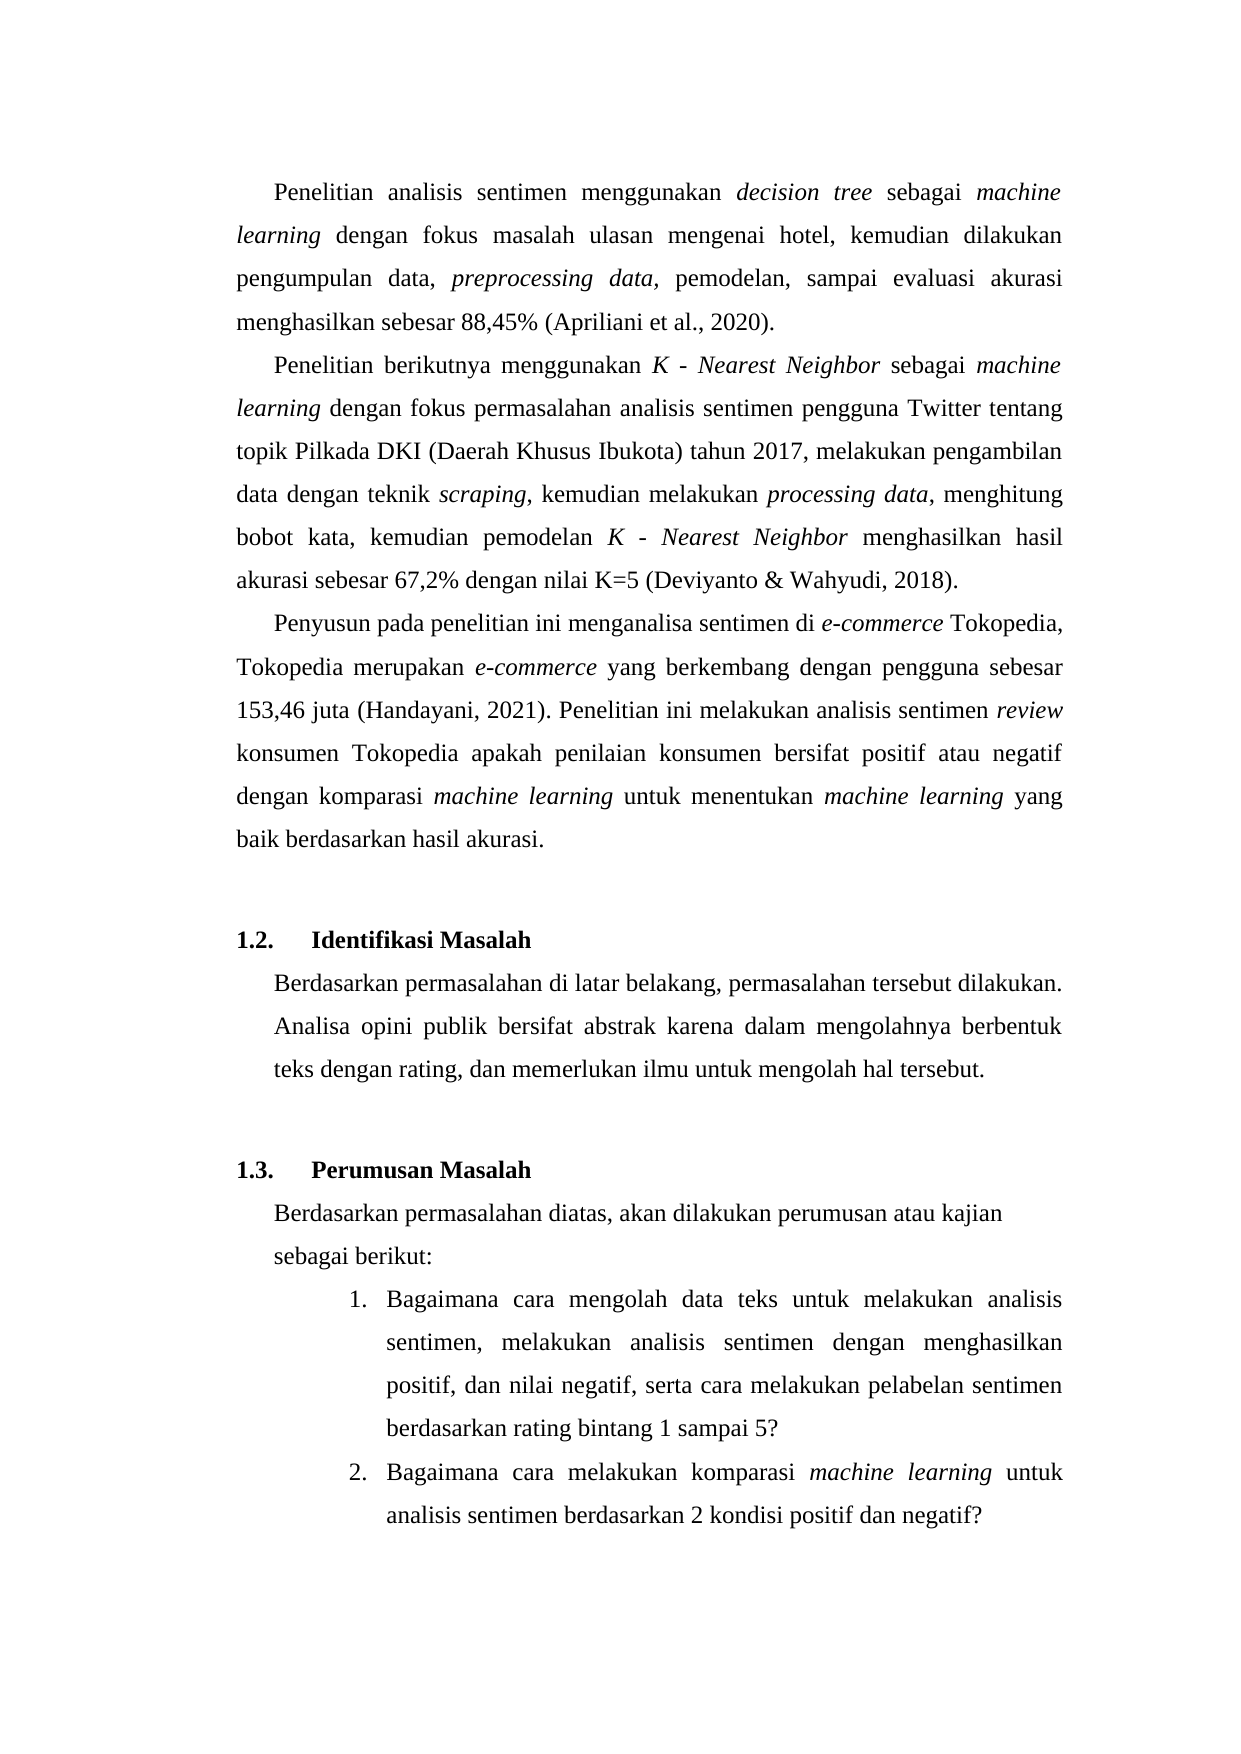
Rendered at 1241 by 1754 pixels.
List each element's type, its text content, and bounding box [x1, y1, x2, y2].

list Bagaimana cara melakukan komparasi machine learning untuk analisis sentimen berdasarkan 2 kondisi positif dan negatif? [349, 1457, 1063, 1528]
list Bagaimana cara mengolah data teks untuk melakukan analisis sentimen, melakukan analisis sentimen dengan menghasilkan positif, dan nilai negatif, serta cara melakukan pelabelan sentimen berdasarkan rating bintang 1 sampai 5? [349, 1284, 1063, 1442]
list Perumusan Masalah [236, 1155, 1063, 1183]
list sebagai berikut: [274, 1241, 1063, 1270]
list Identifikasi Masalah [236, 925, 1063, 953]
list Berdasarkan permasalahan di latar belakang, permasalahan tersebut dilakukan. Analisa opini publik bersifat abstrak karena dalam mengolahnya berbentuk teks dengan rating, dan memerlukan ilmu untuk mengolah hal tersebut. [274, 968, 1063, 1083]
list Penyusun pada penelitian ini menganalisa sentimen di e-commerce Tokopedia, Tokopedia merupakan e-commerce yang berkembang dengan pengguna sebesar 153,46 juta (Handayani, 2021). Penelitian ini melakukan analisis sentimen review konsumen Tokopedia apakah penilaian konsumen bersifat positif atau negatif dengan komparasi machine learning untuk menentukan machine learning yang baik berdasarkan hasil akurasi. [236, 608, 1063, 853]
list Berdasarkan permasalahan diatas, akan dilakukan perumusan atau kajian [274, 1198, 1063, 1227]
